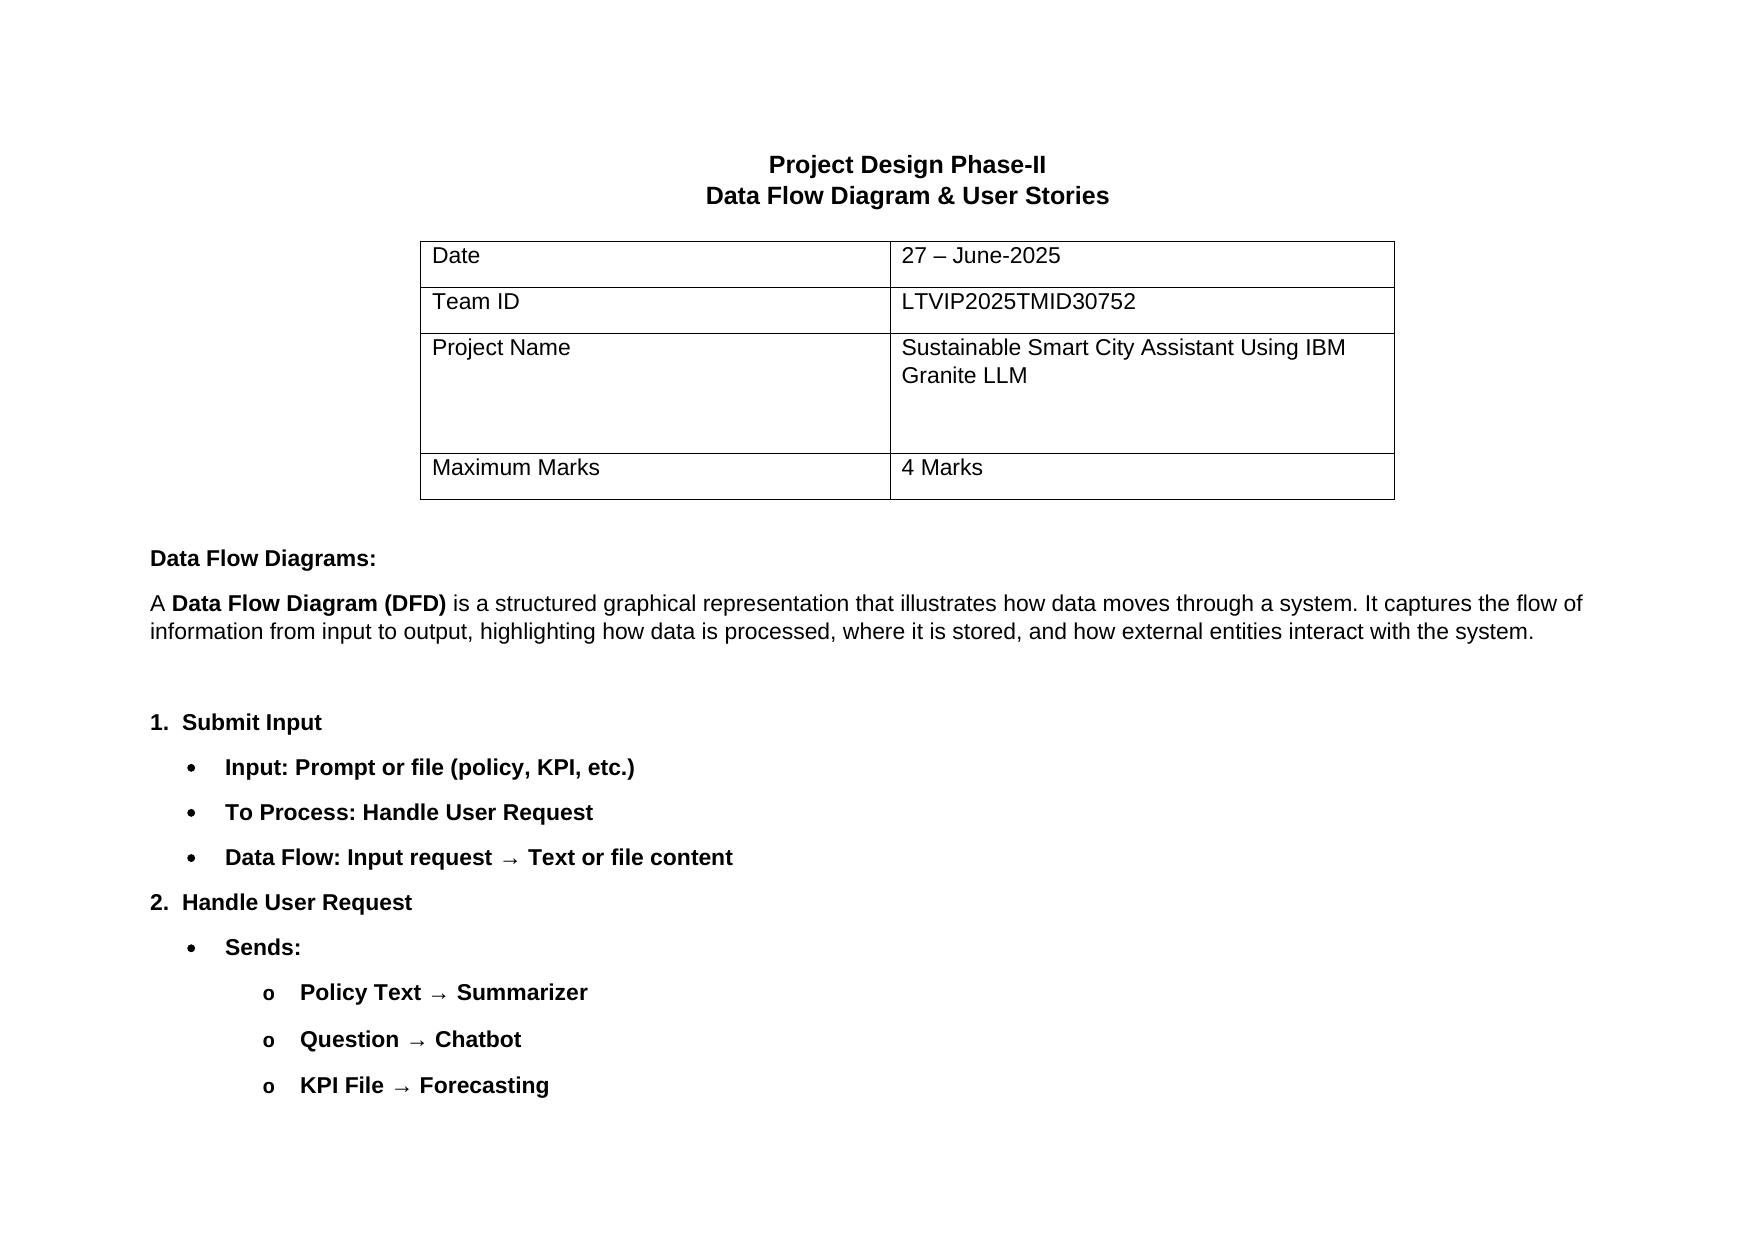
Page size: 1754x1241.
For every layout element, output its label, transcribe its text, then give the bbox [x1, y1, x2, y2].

list Question → Chatbot [262, 1026, 1665, 1053]
list KPI File → Forecasting [262, 1072, 1665, 1100]
table_cell LTVIP2025TMID30752 [891, 288, 1394, 333]
text 2. Handle User Request [150, 889, 1665, 915]
table_cell Team ID [421, 288, 890, 333]
table_cell 4 Marks [891, 454, 1394, 499]
text 1. Submit Input [150, 708, 1665, 735]
list To Process: Handle User Request [187, 799, 1665, 825]
table_cell Project Name [421, 334, 890, 452]
text A Data Flow Diagram (DFD) is a structured graphical representation that illustrates how data moves through a system. It captures the flow of information from input to output, highlighting how data is processed, where it is stored, and how external entities interact with the system. [150, 590, 1665, 645]
table_cell Sustainable Smart City Assistant Using IBM Granite LLM [891, 334, 1394, 452]
list Input: Prompt or file (policy, KPI, etc.) [187, 754, 1665, 780]
text Project Design Phase-II [150, 150, 1665, 179]
list Sends: [187, 934, 1665, 960]
list Policy Text → Summarizer [262, 979, 1665, 1007]
list Data Flow: Input request → Text or file content [187, 844, 1665, 870]
text Data Flow Diagram & User Stories [150, 181, 1665, 210]
table_cell Maximum Marks [421, 454, 890, 499]
text Data Flow Diagrams: [150, 545, 1665, 571]
table_header 27 – June-2025 [891, 242, 1394, 287]
table_header Date [421, 242, 890, 287]
